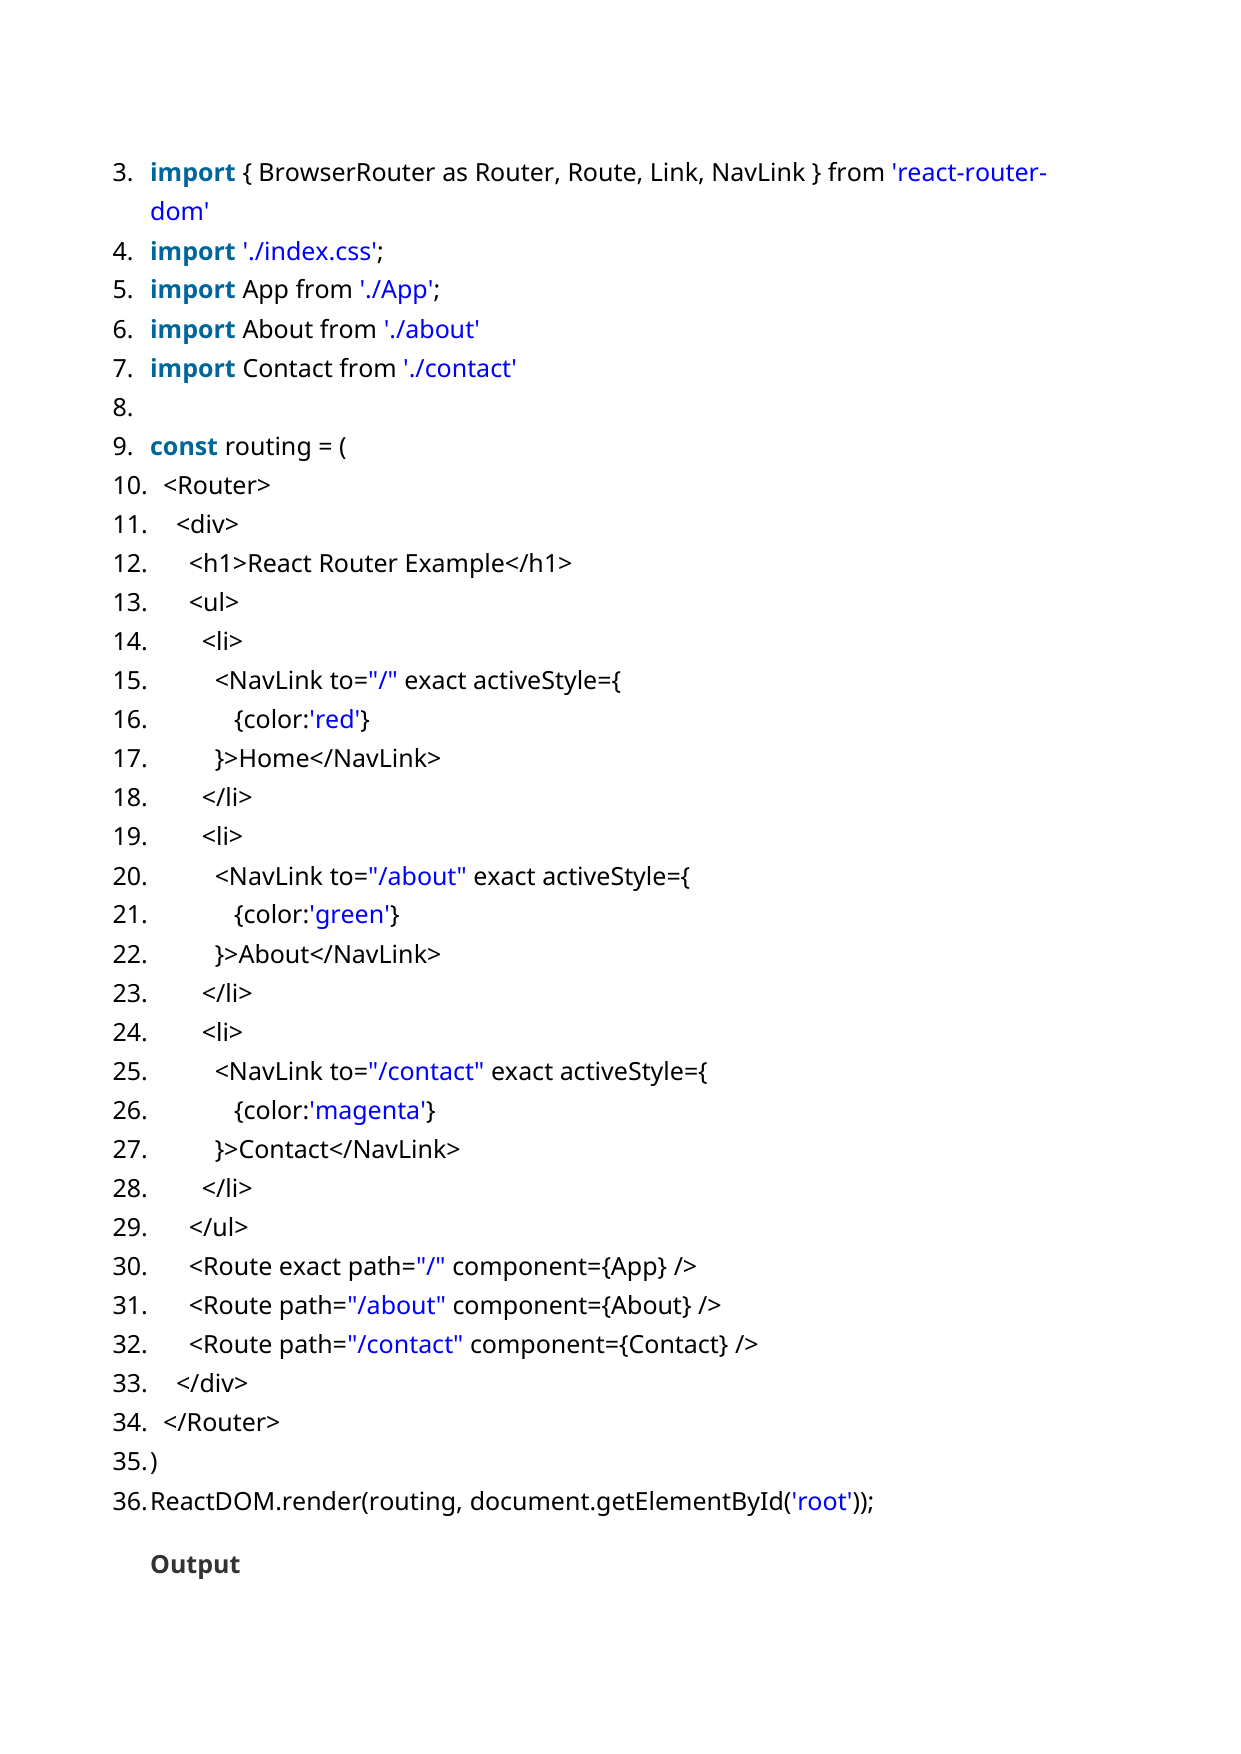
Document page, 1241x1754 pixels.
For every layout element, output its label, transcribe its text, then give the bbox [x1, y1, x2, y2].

list ) [112, 1439, 1090, 1478]
list {color:'magenta'} [112, 1087, 1090, 1127]
list <Route path="/contact" component={Contact} /> [112, 1322, 1090, 1361]
list <ul> [112, 580, 1090, 619]
list <NavLink to="/" exact activeStyle={ [112, 658, 1090, 697]
list </div> [112, 1361, 1090, 1400]
list }>Contact</NavLink> [112, 1127, 1090, 1166]
list import { BrowserRouter as Router, Route, Link, NavLink } from 'react-router-dom' [112, 150, 1090, 228]
list }>Home</NavLink> [112, 736, 1090, 775]
list <li> [112, 814, 1090, 853]
list }>About</NavLink> [112, 931, 1090, 970]
list <div> [112, 502, 1090, 541]
list import About from './about' [112, 306, 1090, 345]
list import './index.css'; [112, 228, 1090, 267]
list {color:'red'} [112, 697, 1090, 736]
list <li> [112, 619, 1090, 658]
text Output [150, 1546, 1090, 1580]
list const routing = ( [112, 423, 1090, 462]
list </li> [112, 970, 1090, 1009]
list </li> [112, 775, 1090, 814]
list <li> [112, 1009, 1090, 1048]
list ReactDOM.render(routing, document.getElementById('root')); [112, 1478, 1090, 1517]
list <NavLink to="/contact" exact activeStyle={ [112, 1048, 1090, 1087]
list <Route path="/about" component={About} /> [112, 1283, 1090, 1322]
list import Contact from './contact' [112, 345, 1090, 384]
list </li> [112, 1166, 1090, 1205]
list import App from './App'; [112, 267, 1090, 306]
list {color:'green'} [112, 892, 1090, 931]
list <Router> [112, 462, 1090, 502]
list <h1>React Router Example</h1> [112, 541, 1090, 580]
list <Route exact path="/" component={App} /> [112, 1244, 1090, 1283]
list </ul> [112, 1205, 1090, 1244]
list <NavLink to="/about" exact activeStyle={ [112, 853, 1090, 892]
list </Router> [112, 1400, 1090, 1439]
